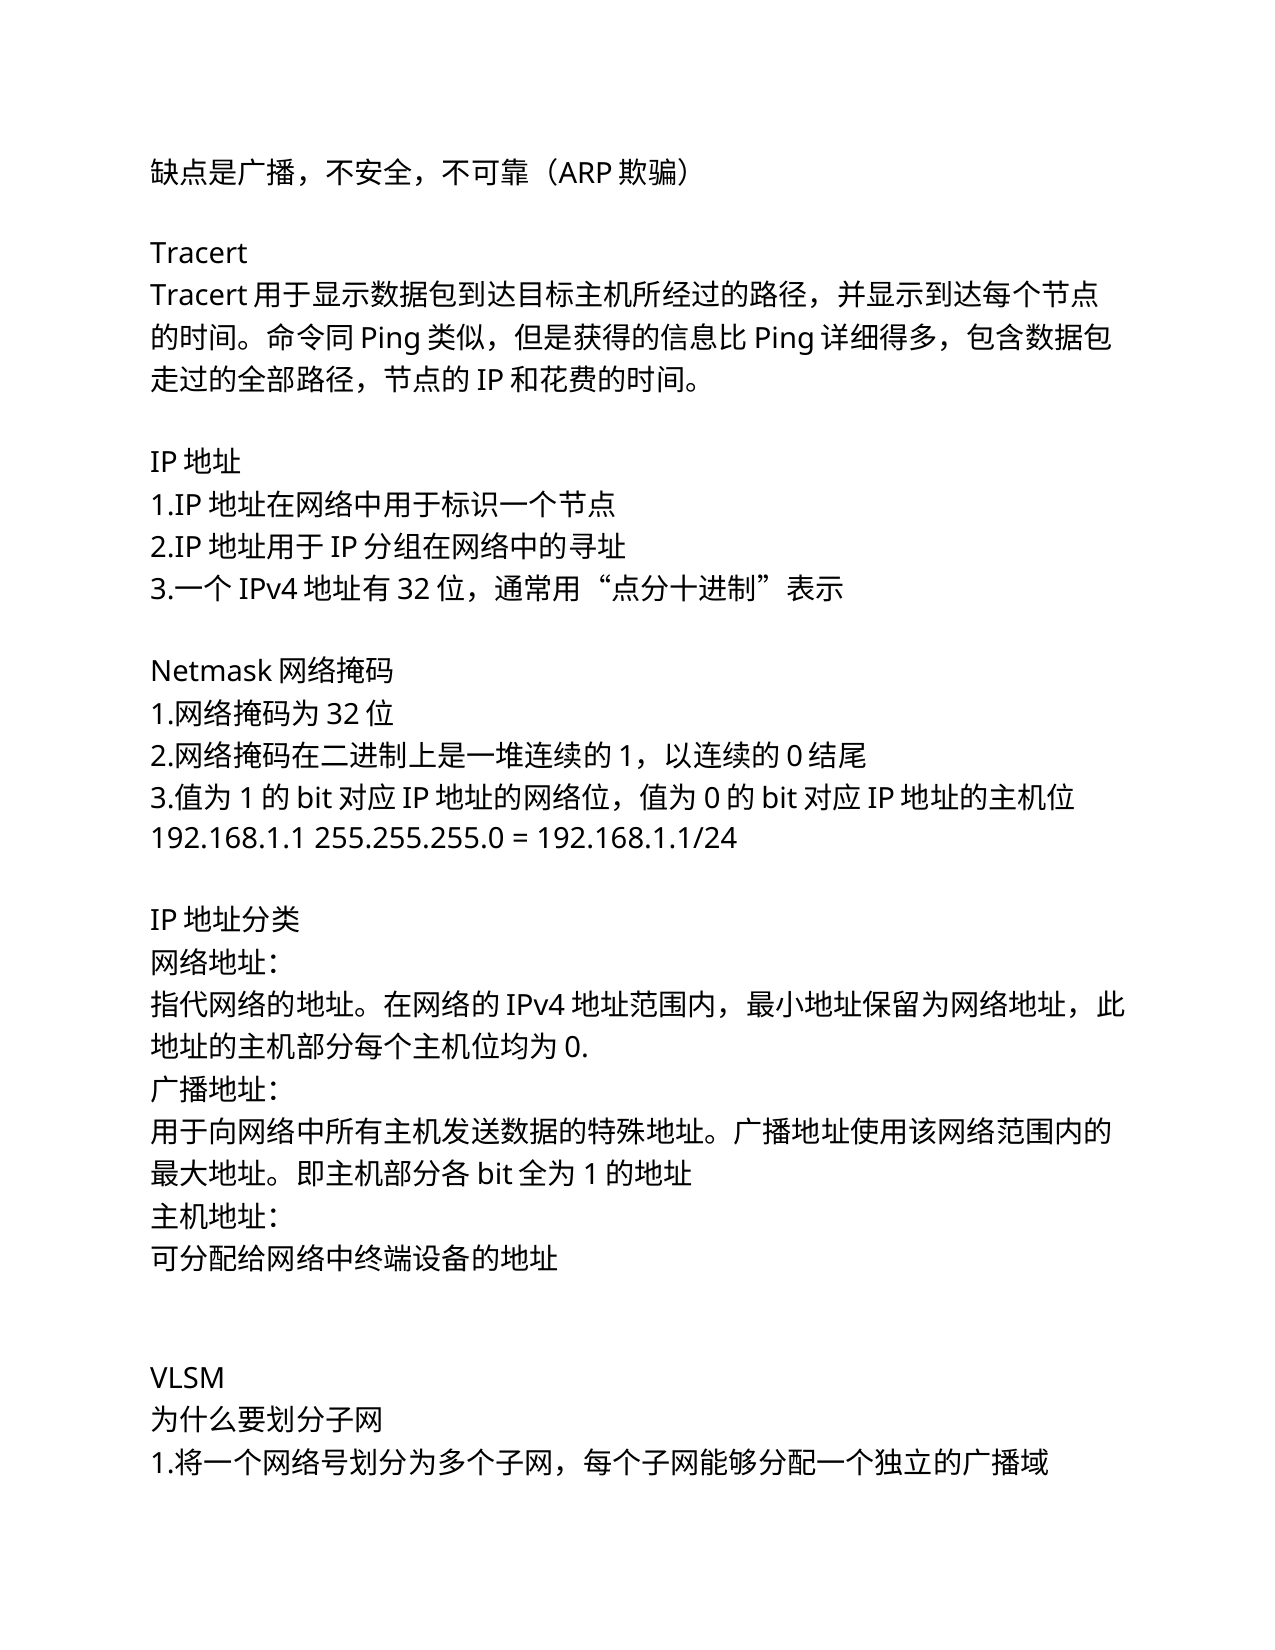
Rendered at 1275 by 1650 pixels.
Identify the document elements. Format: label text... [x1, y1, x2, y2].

text 3.值为1的bit对应IP地址的网络位，值为0的bit对应IP地址的主机位 [150, 775, 1125, 817]
text Netmask网络掩码 [150, 648, 1125, 690]
text 1.将一个网络号划分为多个子网，每个子网能够分配一个独立的广播域 [150, 1439, 1125, 1482]
text 广播地址： [150, 1066, 1125, 1109]
text Tracert用于显示数据包到达目标主机所经过的路径，并显示到达每个节点的时间。命令同Ping类似，但是获得的信息比Ping详细得多，包含数据包走过的全部路径，节点的IP和花费的时间。 [150, 272, 1125, 399]
text VLSM [150, 1357, 1125, 1397]
text Tracert [150, 232, 1125, 272]
text IP地址分类 [150, 897, 1125, 939]
text 网络地址： [150, 939, 1125, 982]
text 1.IP地址在网络中用于标识一个节点 [150, 481, 1125, 523]
text 2.IP地址用于IP分组在网络中的寻址 [150, 523, 1125, 566]
text 缺点是广播，不安全，不可靠（ARP欺骗） [150, 150, 1125, 192]
text 为什么要划分子网 [150, 1397, 1125, 1439]
text 主机地址： [150, 1193, 1125, 1236]
text 3.一个IPv4地址有32位，通常用“点分十进制”表示 [150, 566, 1125, 608]
text 192.168.1.1 255.255.255.0 = 192.168.1.1/24 [150, 817, 1125, 857]
text 1.网络掩码为32位 [150, 690, 1125, 733]
text IP地址 [150, 439, 1125, 481]
text 指代网络的地址。在网络的IPv4地址范围内，最小地址保留为网络地址，此地址的主机部分每个主机位均为0. [150, 982, 1125, 1066]
text 用于向网络中所有主机发送数据的特殊地址。广播地址使用该网络范围内的最大地址。即主机部分各bit全为1的地址 [150, 1109, 1125, 1193]
text 可分配给网络中终端设备的地址 [150, 1236, 1125, 1278]
text 2.网络掩码在二进制上是一堆连续的1，以连续的0结尾 [150, 733, 1125, 775]
